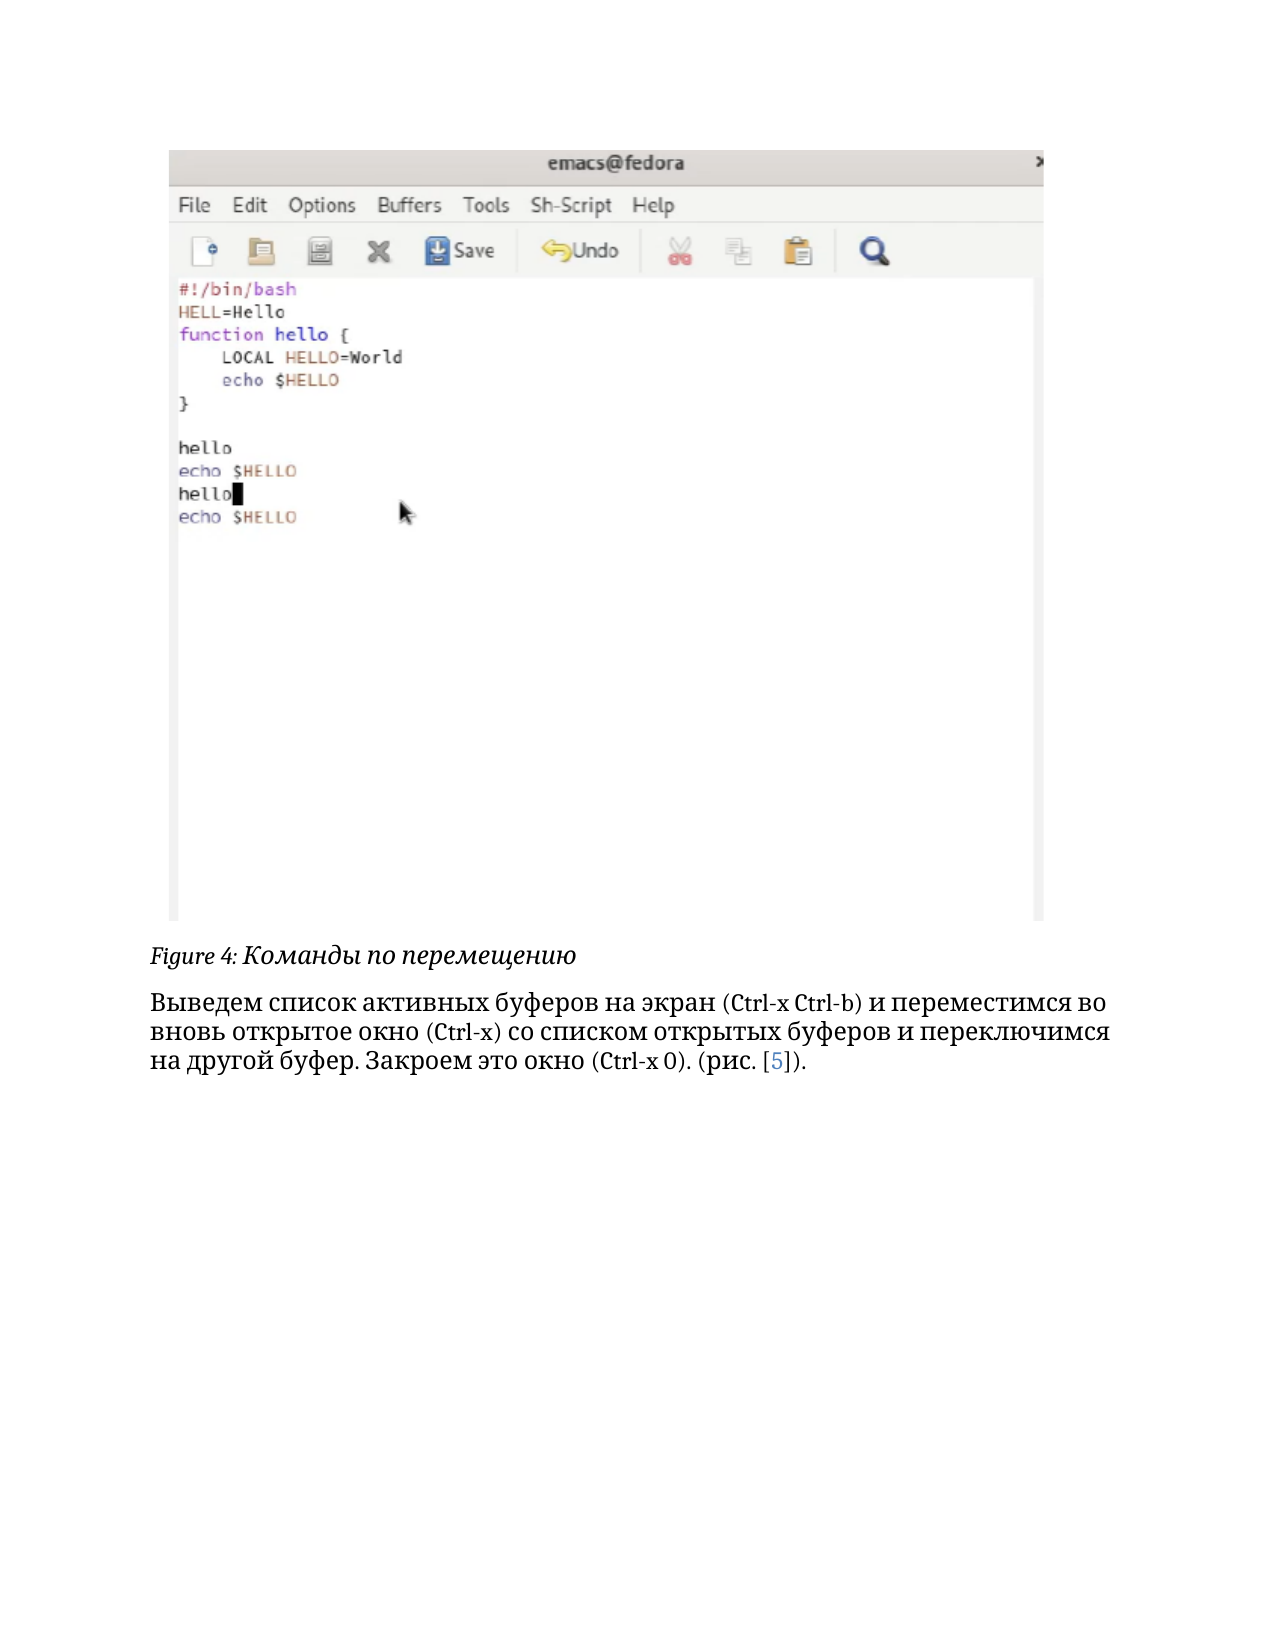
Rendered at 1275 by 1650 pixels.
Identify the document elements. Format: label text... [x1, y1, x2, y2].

picture [168, 150, 1044, 921]
text Выведем список активных буферов на экран (Ctrl-x Ctrl-b) и переместимся во вновь открытое окно (Ctrl-x) со списком открытых буферов и переключимся на другой буфер. Закроем это окно (Ctrl-x 0). (рис. [5]). [150, 989, 1125, 1076]
text Figure 4: Команды по перемещению [150, 942, 1125, 971]
